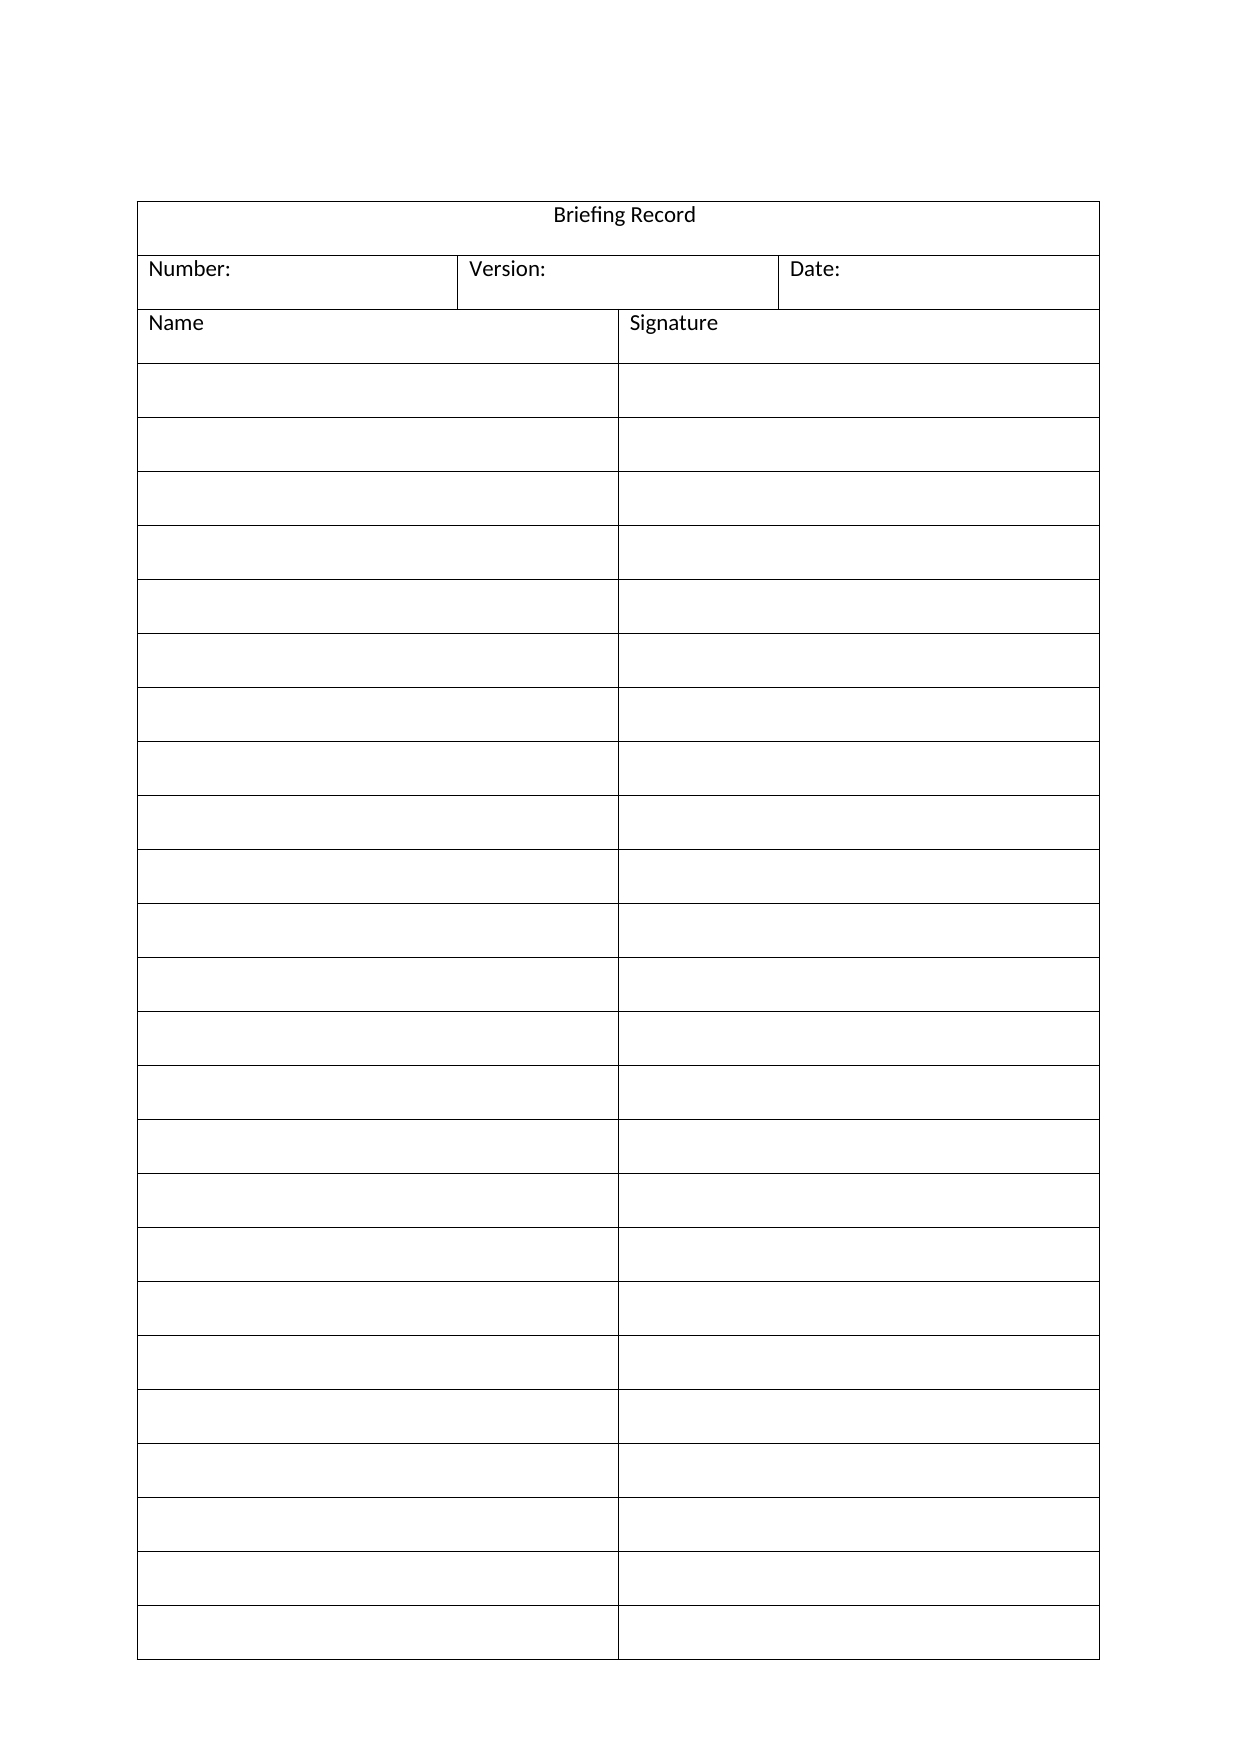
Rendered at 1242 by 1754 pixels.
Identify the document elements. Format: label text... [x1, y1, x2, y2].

table_cell [619, 1552, 1099, 1605]
table_cell [619, 418, 1099, 471]
table_cell [619, 1444, 1099, 1497]
table_cell [619, 580, 1099, 633]
table_cell [138, 1174, 618, 1227]
table_cell [619, 904, 1099, 957]
table_cell [619, 1066, 1099, 1119]
table_cell [619, 1120, 1099, 1173]
table_cell [138, 1066, 618, 1119]
table_cell Date: [779, 256, 1099, 309]
table_cell [138, 364, 618, 417]
table_cell [619, 688, 1099, 741]
table_cell [619, 796, 1099, 849]
table_cell [619, 850, 1099, 903]
table_cell [619, 1606, 1099, 1659]
table_cell [138, 1498, 618, 1551]
table_cell [138, 418, 618, 471]
table_cell [138, 742, 618, 795]
table_cell [619, 1498, 1099, 1551]
table_cell [619, 634, 1099, 687]
table_cell [138, 796, 618, 849]
table_cell [138, 526, 618, 579]
table_cell [138, 1228, 618, 1281]
table_cell [138, 1552, 618, 1605]
table_cell Signature [619, 310, 1099, 363]
table_cell [138, 634, 618, 687]
table_cell [138, 1282, 618, 1335]
table_cell [619, 1390, 1099, 1443]
table_cell [619, 472, 1099, 525]
table_cell [138, 1606, 618, 1659]
table_cell [138, 580, 618, 633]
table_cell [138, 958, 618, 1011]
table_cell [138, 1012, 618, 1065]
table_cell Name [138, 310, 618, 363]
table_cell [619, 526, 1099, 579]
table_cell [138, 904, 618, 957]
table_cell Version: [458, 256, 778, 309]
table_cell [619, 1228, 1099, 1281]
table_cell Number: [138, 256, 457, 309]
table_cell [619, 1174, 1099, 1227]
table_cell [138, 1120, 618, 1173]
table_cell [138, 1336, 618, 1389]
table_cell [619, 1336, 1099, 1389]
table_cell [619, 958, 1099, 1011]
table_cell [138, 1390, 618, 1443]
table_cell [138, 1444, 618, 1497]
table_cell [138, 850, 618, 903]
table_cell [619, 1012, 1099, 1065]
table_header Briefing Record [138, 202, 1099, 255]
table_cell [138, 688, 618, 741]
table_cell [619, 742, 1099, 795]
table_cell [619, 364, 1099, 417]
table_cell [619, 1282, 1099, 1335]
table_cell [138, 472, 618, 525]
